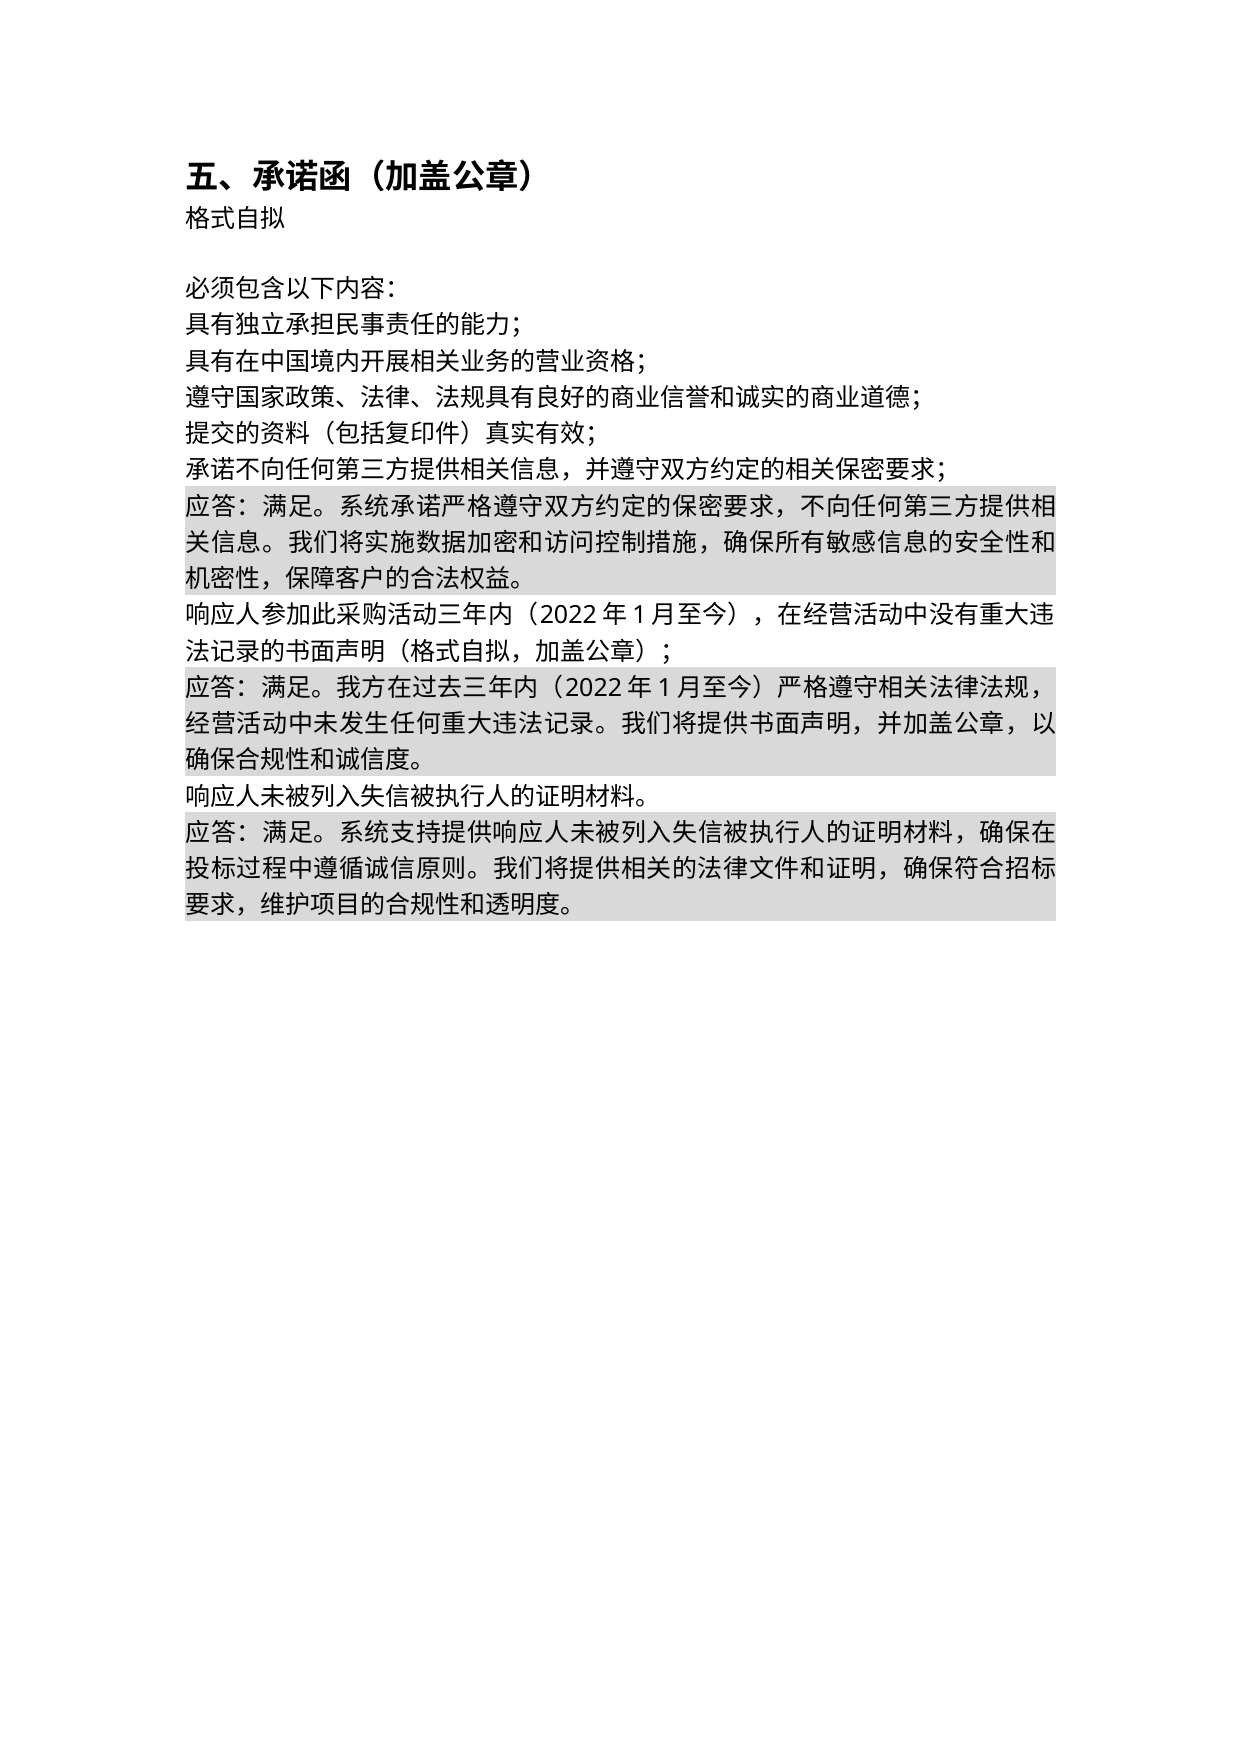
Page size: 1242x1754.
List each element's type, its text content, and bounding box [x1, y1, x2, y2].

text 必须包含以下内容： [185, 268, 1056, 305]
text 承诺不向任何第三方提供相关信息，并遵守双方约定的相关保密要求； [185, 450, 1056, 486]
text 响应人未被列入失信被执行人的证明材料。 [185, 776, 1056, 812]
text 具有独立承担民事责任的能力； [185, 305, 1056, 341]
text 应答：满足。我方在过去三年内（2022年1月至今）严格遵守相关法律法规，经营活动中未发生任何重大违法记录。我们将提供书面声明，并加盖公章，以确保合规性和诚信度。 [185, 667, 1056, 776]
text 遵守国家政策、法律、法规具有良好的商业信誉和诚实的商业道德； [185, 377, 1056, 413]
text 应答：满足。系统支持提供响应人未被列入失信被执行人的证明材料，确保在投标过程中遵循诚信原则。我们将提供相关的法律文件和证明，确保符合招标要求，维护项目的合规性和透明度。 [185, 812, 1056, 921]
text 提交的资料（包括复印件）真实有效； [185, 413, 1056, 450]
text 响应人参加此采购活动三年内（2022年1月至今），在经营活动中没有重大违法记录的书面声明（格式自拟，加盖公章）； [185, 595, 1056, 667]
text 具有在中国境内开展相关业务的营业资格； [185, 341, 1056, 377]
text 五、承诺函（加盖公章） [185, 150, 1056, 198]
text 应答：满足。系统承诺严格遵守双方约定的保密要求，不向任何第三方提供相关信息。我们将实施数据加密和访问控制措施，确保所有敏感信息的安全性和机密性，保障客户的合法权益。 [185, 486, 1056, 595]
text 格式自拟 [185, 198, 1056, 234]
